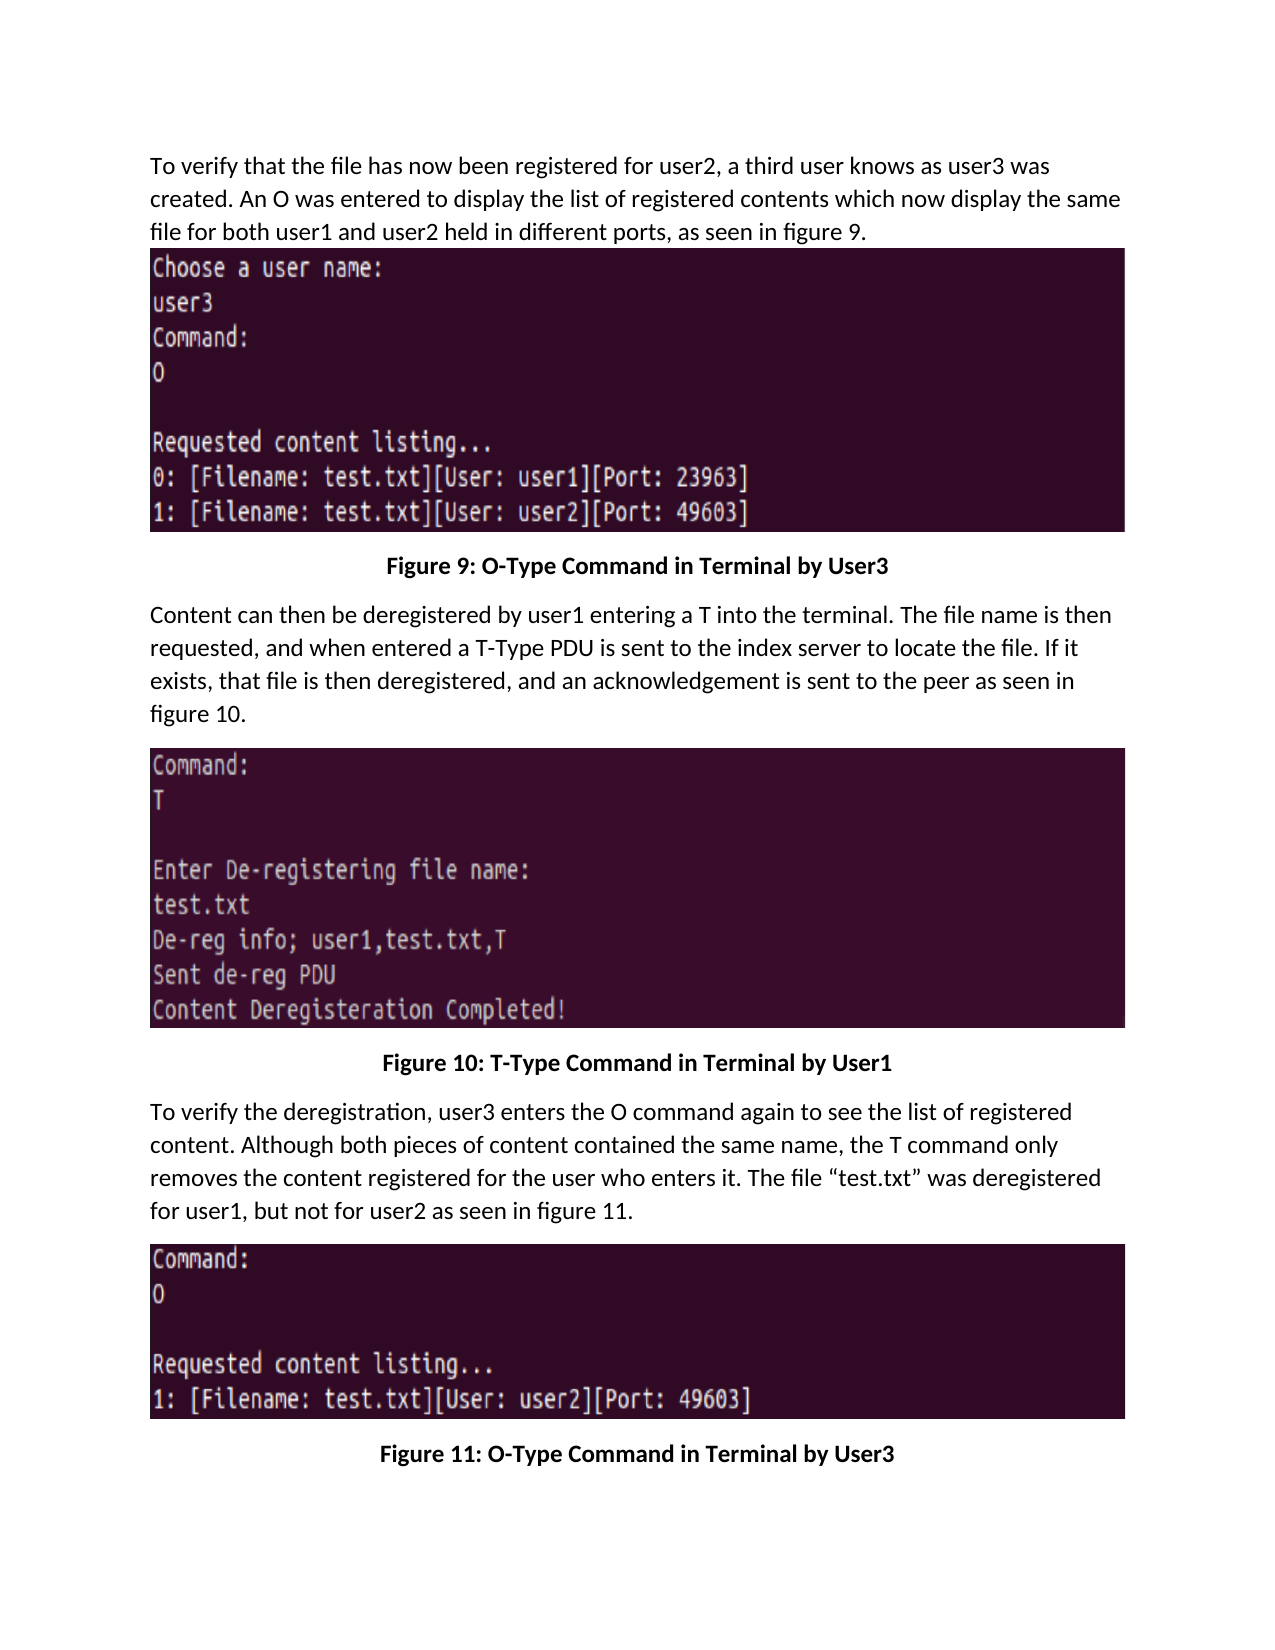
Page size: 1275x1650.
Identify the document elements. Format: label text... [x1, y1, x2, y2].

picture [150, 1244, 1125, 1419]
picture [150, 748, 1125, 1028]
text Content can then be deregistered by user1 entering a T into the terminal. The file name is then requested, and when entered a T-Type PDU is sent to the index server to locate the file. If it exists, that file is then deregistered, and an acknowledgement is sent to the peer as seen in figure 10. [150, 600, 1125, 729]
text Figure 10: T-Type Command in Terminal by User1 [150, 1047, 1125, 1077]
text To verify that the file has now been registered for user2, a third user knows as user3 was created. An O was entered to display the list of registered contents which now display the same file for both user1 and user2 held in different ports, as seen in figure 9. [150, 150, 1125, 248]
text To verify the deregistration, user3 enters the O command again to see the list of registered content. Although both pieces of content contained the same name, the T command only removes the content registered for the user who enters it. The file “test.txt” was deregistered for user1, but not for user2 as seen in figure 11. [150, 1096, 1125, 1226]
text Figure 9: O-Type Command in Terminal by User3 [150, 550, 1125, 581]
text Figure 11: O-Type Command in Terminal by User3 [150, 1438, 1125, 1468]
picture [150, 248, 1125, 532]
